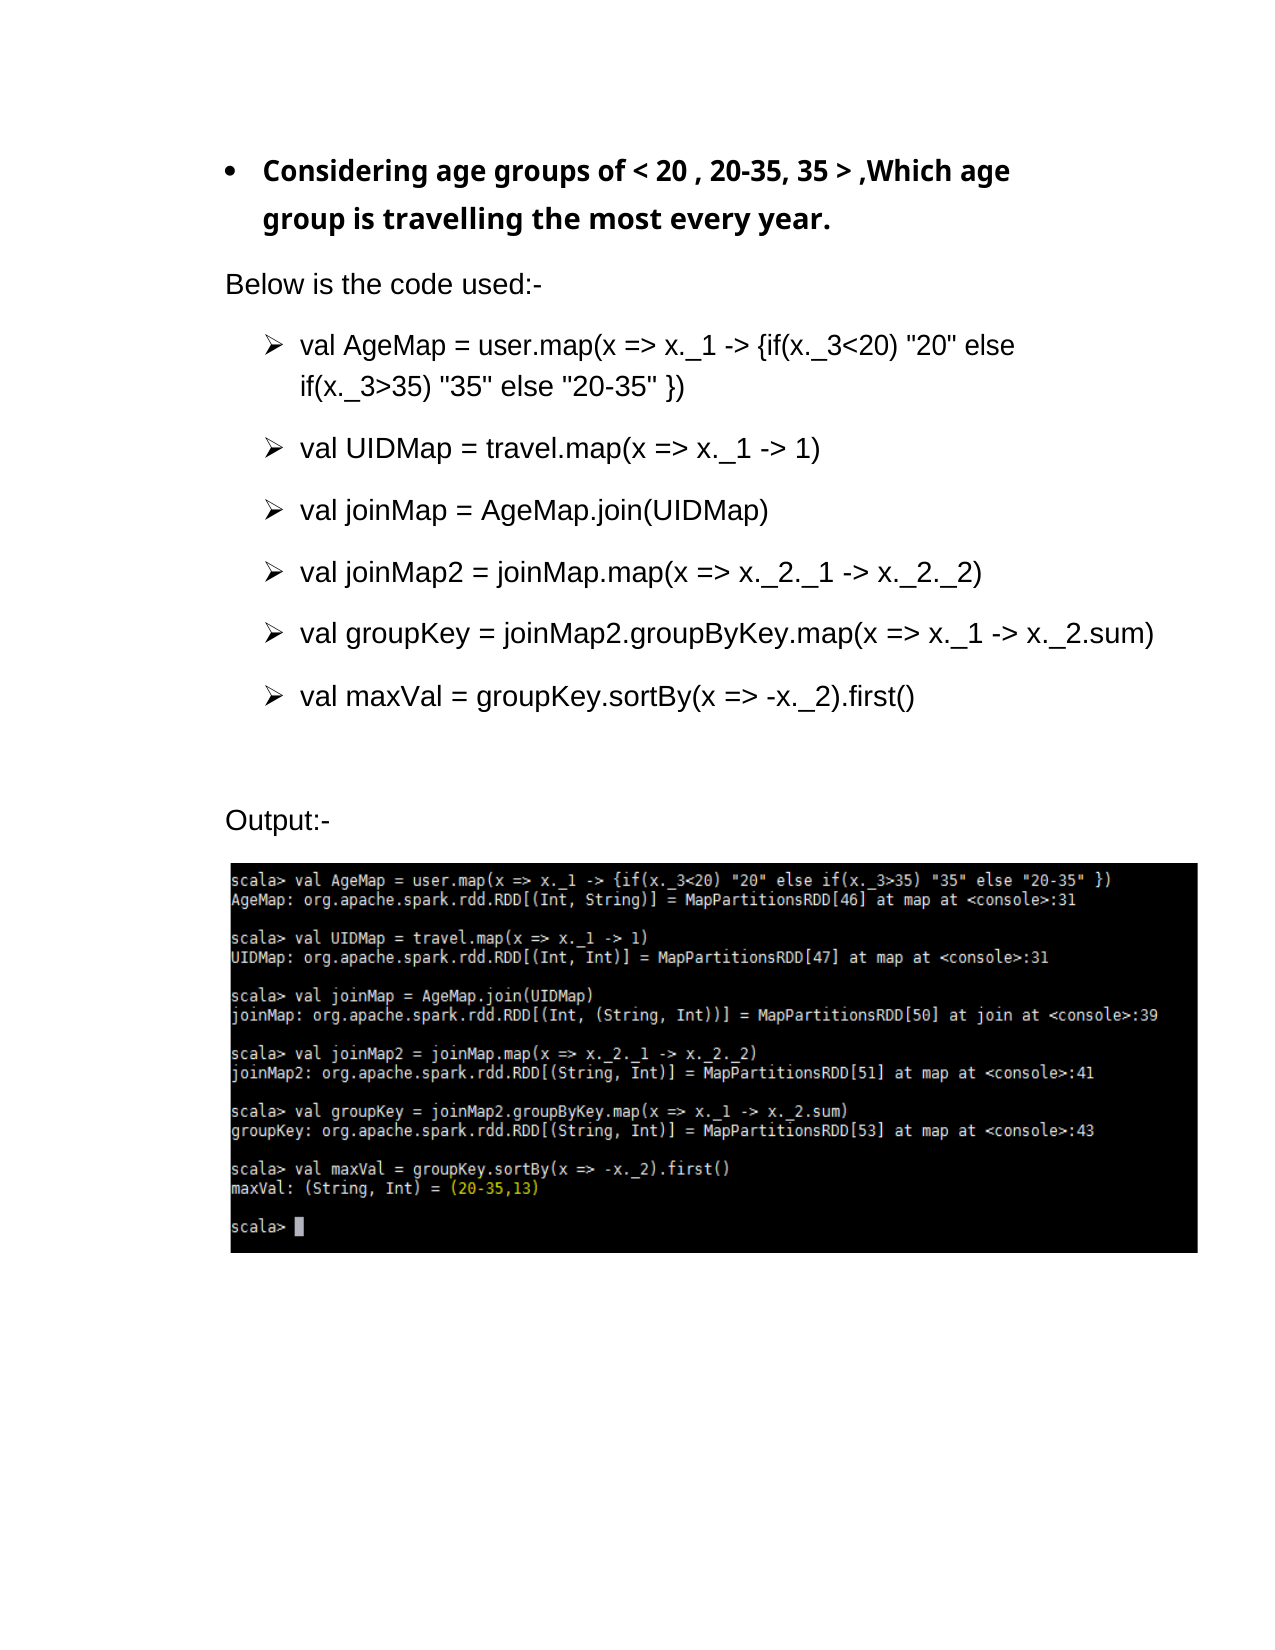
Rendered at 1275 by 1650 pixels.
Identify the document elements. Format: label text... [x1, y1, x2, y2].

list val AgeMap = user.map(x => x._1 -> {if(x._3<20) "20" else if(x._3>35) "35" else "20-35" }) [262, 328, 1111, 403]
list val joinMap = AgeMap.join(UIDMap) [262, 492, 1212, 526]
picture [230, 863, 1198, 1253]
list val groupKey = joinMap2.groupByKey.map(x => x._1 -> x._2.sum) [262, 617, 1212, 650]
list val maxVal = groupKey.sortBy(x => -x._2).first() [262, 679, 1212, 712]
subtitle Considering age groups of < 20 , 20-35, 35 > ,Which age group is travelling the most every year. [225, 150, 1031, 238]
text Below is the code used:- [225, 267, 1212, 300]
text Output:- [225, 803, 1212, 836]
list val UIDMap = travel.map(x => x._1 -> 1) [262, 431, 1212, 464]
list val joinMap2 = joinMap.map(x => x._2._1 -> x._2._2) [262, 554, 1212, 588]
